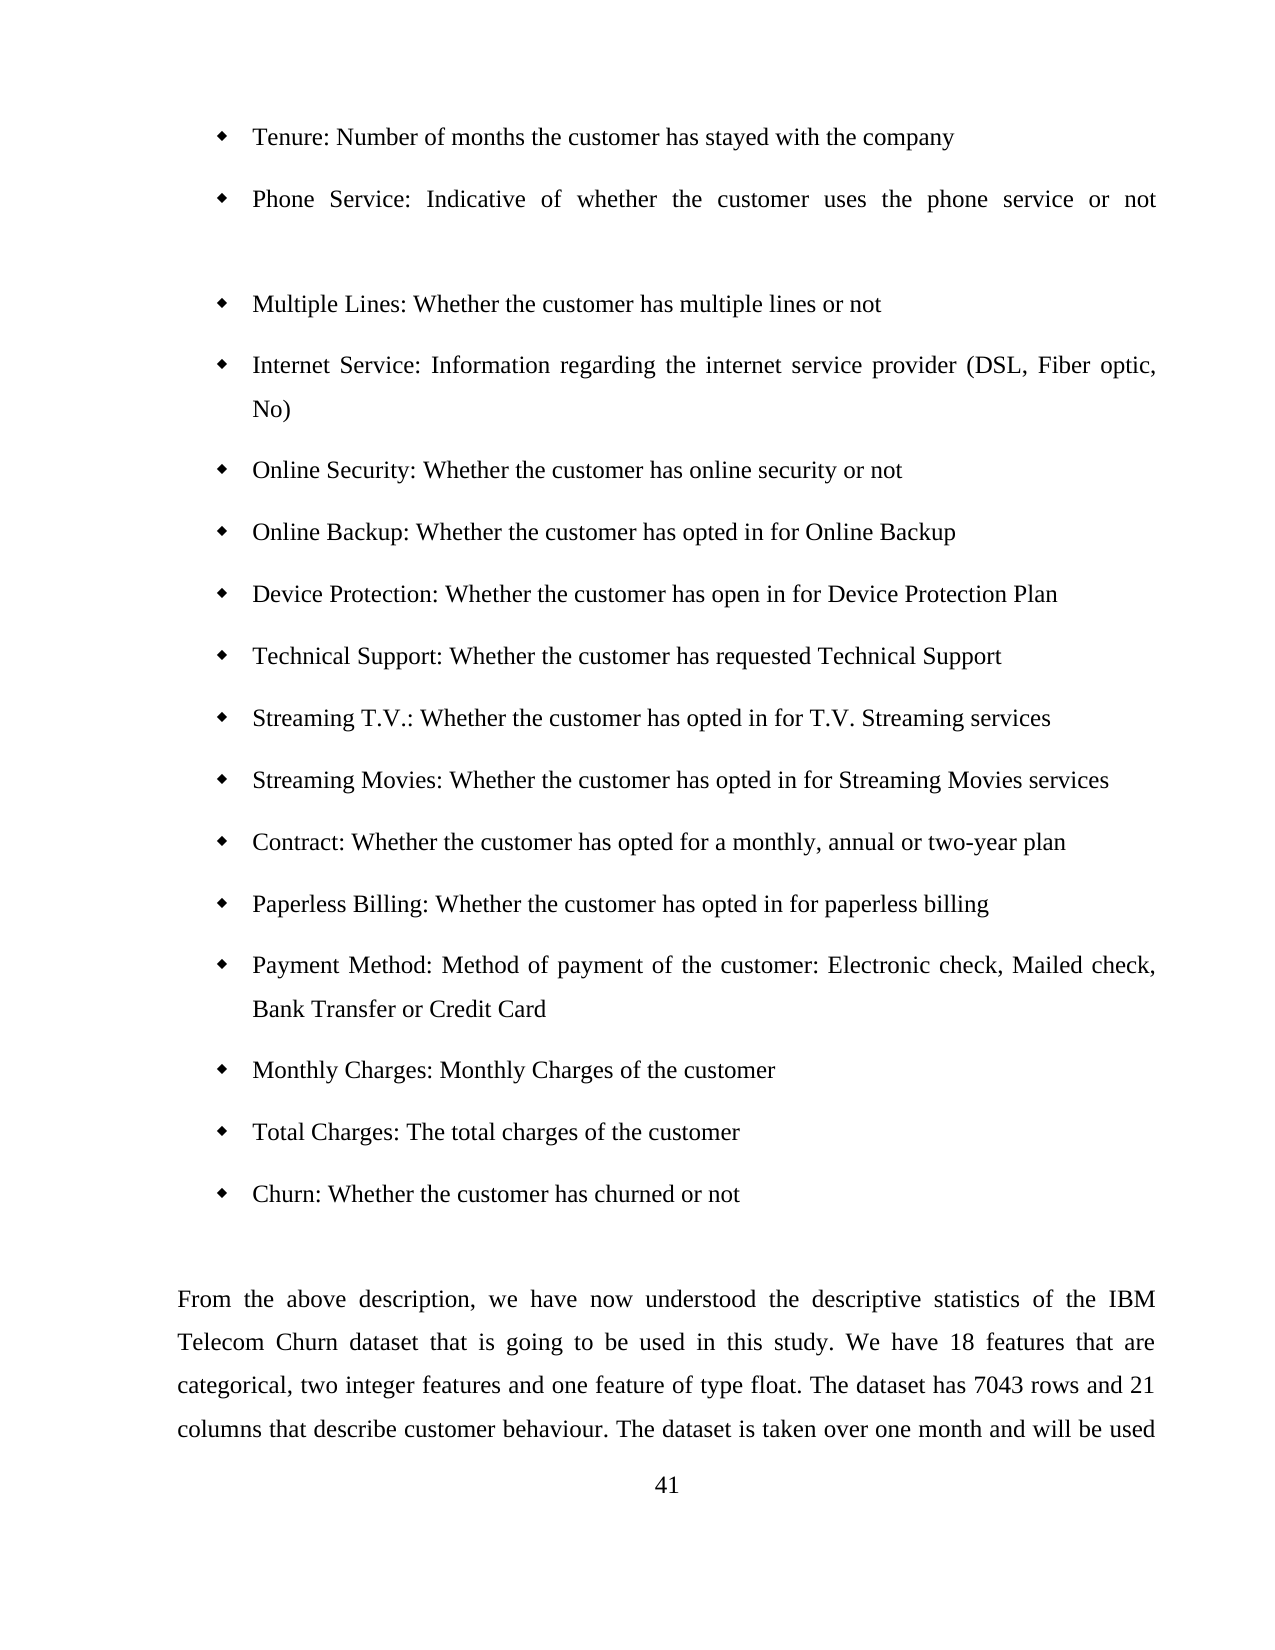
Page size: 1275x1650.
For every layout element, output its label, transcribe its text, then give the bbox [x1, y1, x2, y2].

list Paperless Billing: Whether the customer has opted in for paperless billing [214, 889, 1157, 917]
list Streaming Movies: Whether the customer has opted in for Streaming Movies services [214, 765, 1157, 794]
list Tenure: Number of months the customer has stayed with the company [214, 122, 1157, 151]
list Internet Service: Information regarding the internet service provider (DSL, Fiber optic, No) [214, 351, 1157, 422]
list Total Charges: The total charges of the customer [214, 1117, 1157, 1146]
list Online Security: Whether the customer has online security or not [214, 456, 1157, 484]
list Payment Method: Method of payment of the customer: Electronic check, Mailed check, Bank Transfer or Credit Card [214, 951, 1157, 1022]
list Churn: Whether the customer has churned or not [214, 1179, 1157, 1251]
list Technical Support: Whether the customer has requested Technical Support [214, 641, 1157, 670]
list Streaming T.V.: Whether the customer has opted in for T.V. Streaming services [214, 703, 1157, 732]
list Multiple Lines: Whether the customer has multiple lines or not [214, 289, 1157, 317]
list Contract: Whether the customer has opted for a monthly, annual or two-year plan [214, 827, 1157, 856]
list Device Protection: Whether the customer has open in for Device Protection Plan [214, 579, 1157, 608]
list Monthly Charges: Monthly Charges of the customer [214, 1056, 1157, 1084]
list Online Backup: Whether the customer has opted in for Online Backup [214, 517, 1157, 546]
list Phone Service: Indicative of whether the customer uses the phone service or not [214, 184, 1157, 256]
